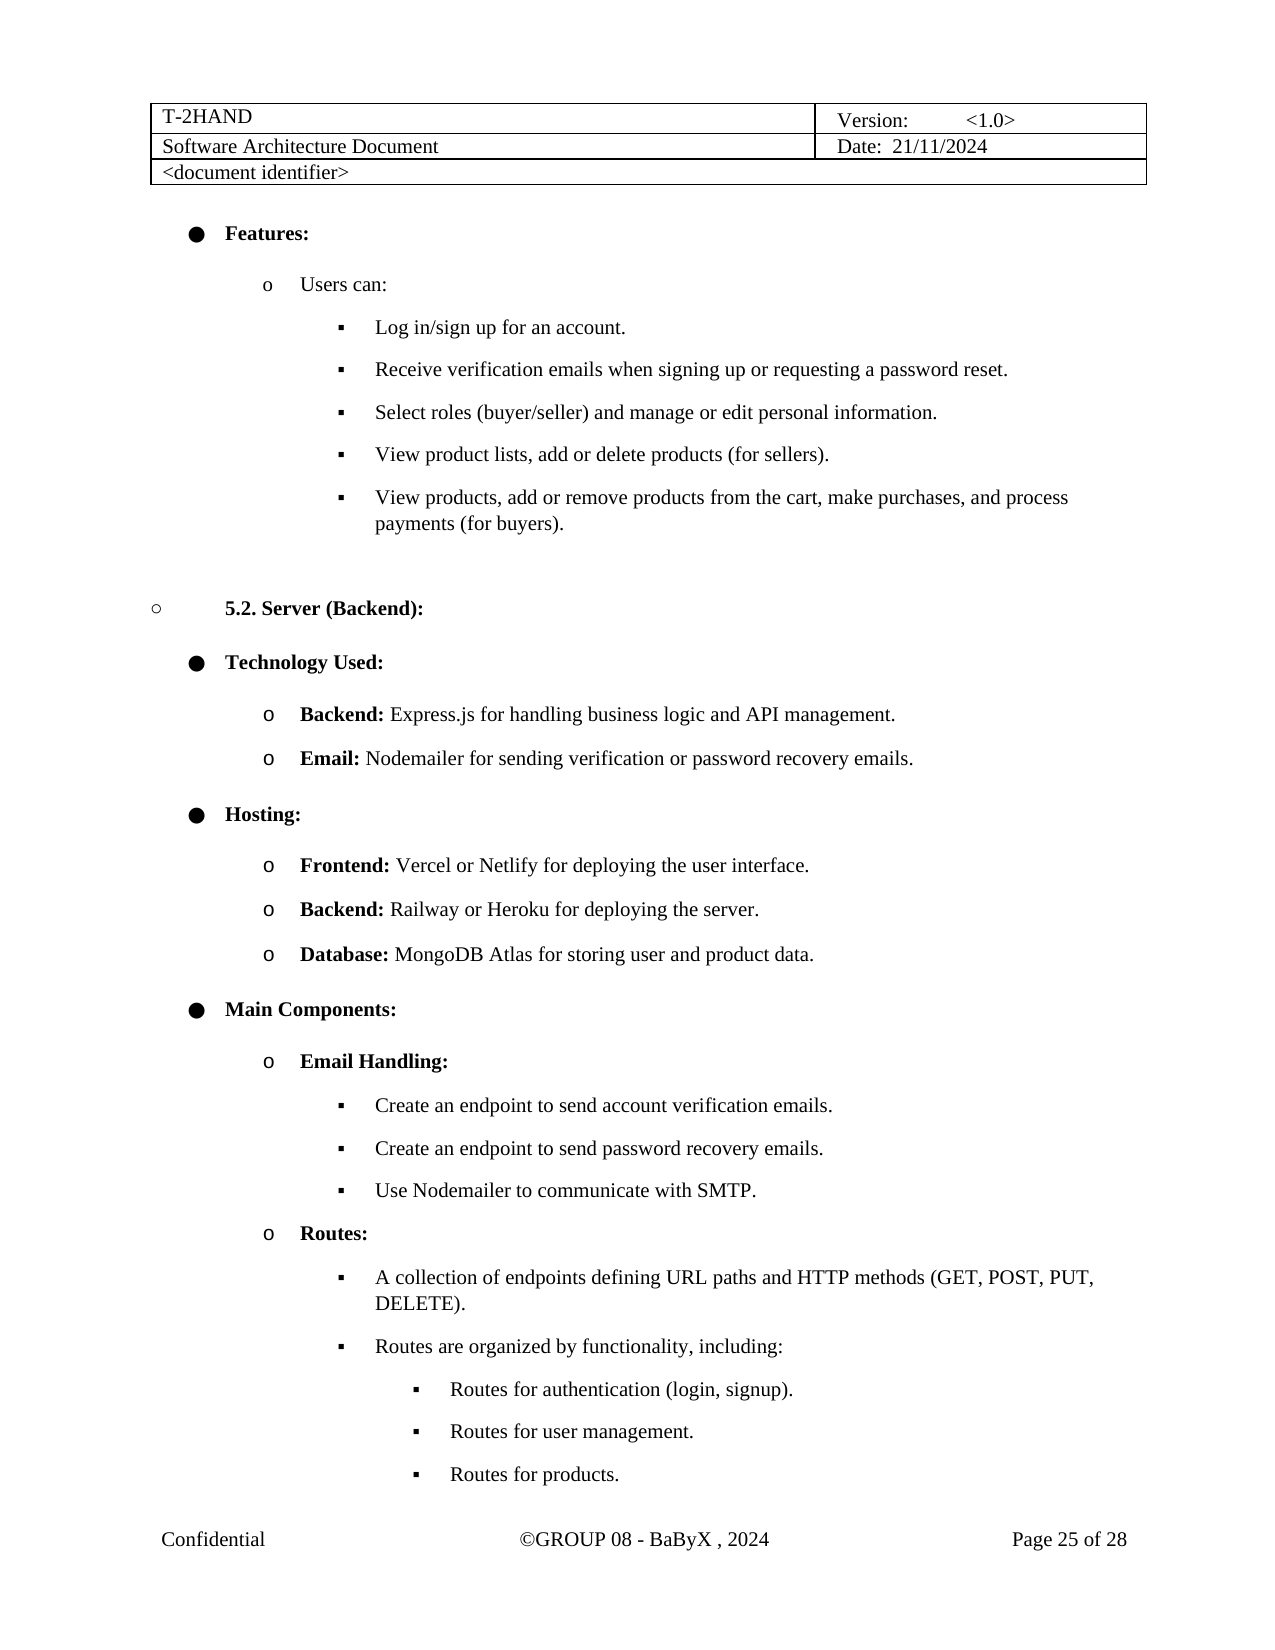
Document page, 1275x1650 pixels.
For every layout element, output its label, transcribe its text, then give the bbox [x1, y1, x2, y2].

list Routes for products. [412, 1462, 1125, 1486]
list View product lists, add or delete products (for sellers). [337, 442, 1125, 466]
list Routes for user management. [412, 1419, 1125, 1443]
list View products, add or remove products from the cart, make purchases, and process payments (for buyers). [337, 485, 1125, 535]
list Main Components: [187, 986, 1125, 1029]
subtitle 5.2. Server (Backend): [150, 596, 1125, 620]
list Technology Used: [187, 639, 1125, 681]
list Create an endpoint to send password recovery emails. [337, 1136, 1125, 1160]
list Email: Nodemailer for sending verification or password recovery emails. [262, 746, 1125, 772]
list Routes for authentication (login, signup). [412, 1376, 1125, 1401]
list Log in/sign up for an account. [337, 314, 1125, 339]
list Select roles (buyer/seller) and manage or edit personal information. [337, 400, 1125, 424]
list Routes are organized by functionality, including: [337, 1334, 1125, 1358]
list Hosting: [187, 790, 1125, 833]
list Users can: [262, 272, 1125, 296]
list Receive verification emails when signing up or requesting a password reset. [337, 357, 1125, 381]
list Email Handling: [262, 1049, 1125, 1074]
list Database: MongoDB Atlas for storing user and product data. [262, 942, 1125, 967]
list A collection of endpoints defining URL paths and HTTP methods (GET, POST, PUT, DELETE). [337, 1265, 1125, 1315]
list Frontend: Vercel or Netlify for deploying the user interface. [262, 853, 1125, 879]
list Backend: Express.js for handling business logic and API management. [262, 701, 1125, 727]
list Backend: Railway or Heroku for deploying the server. [262, 897, 1125, 923]
list Use Nodemailer to communicate with SMTP. [337, 1178, 1125, 1202]
list Routes: [262, 1221, 1125, 1247]
list Create an endpoint to send account verification emails. [337, 1093, 1125, 1117]
list Features: [187, 209, 1125, 252]
